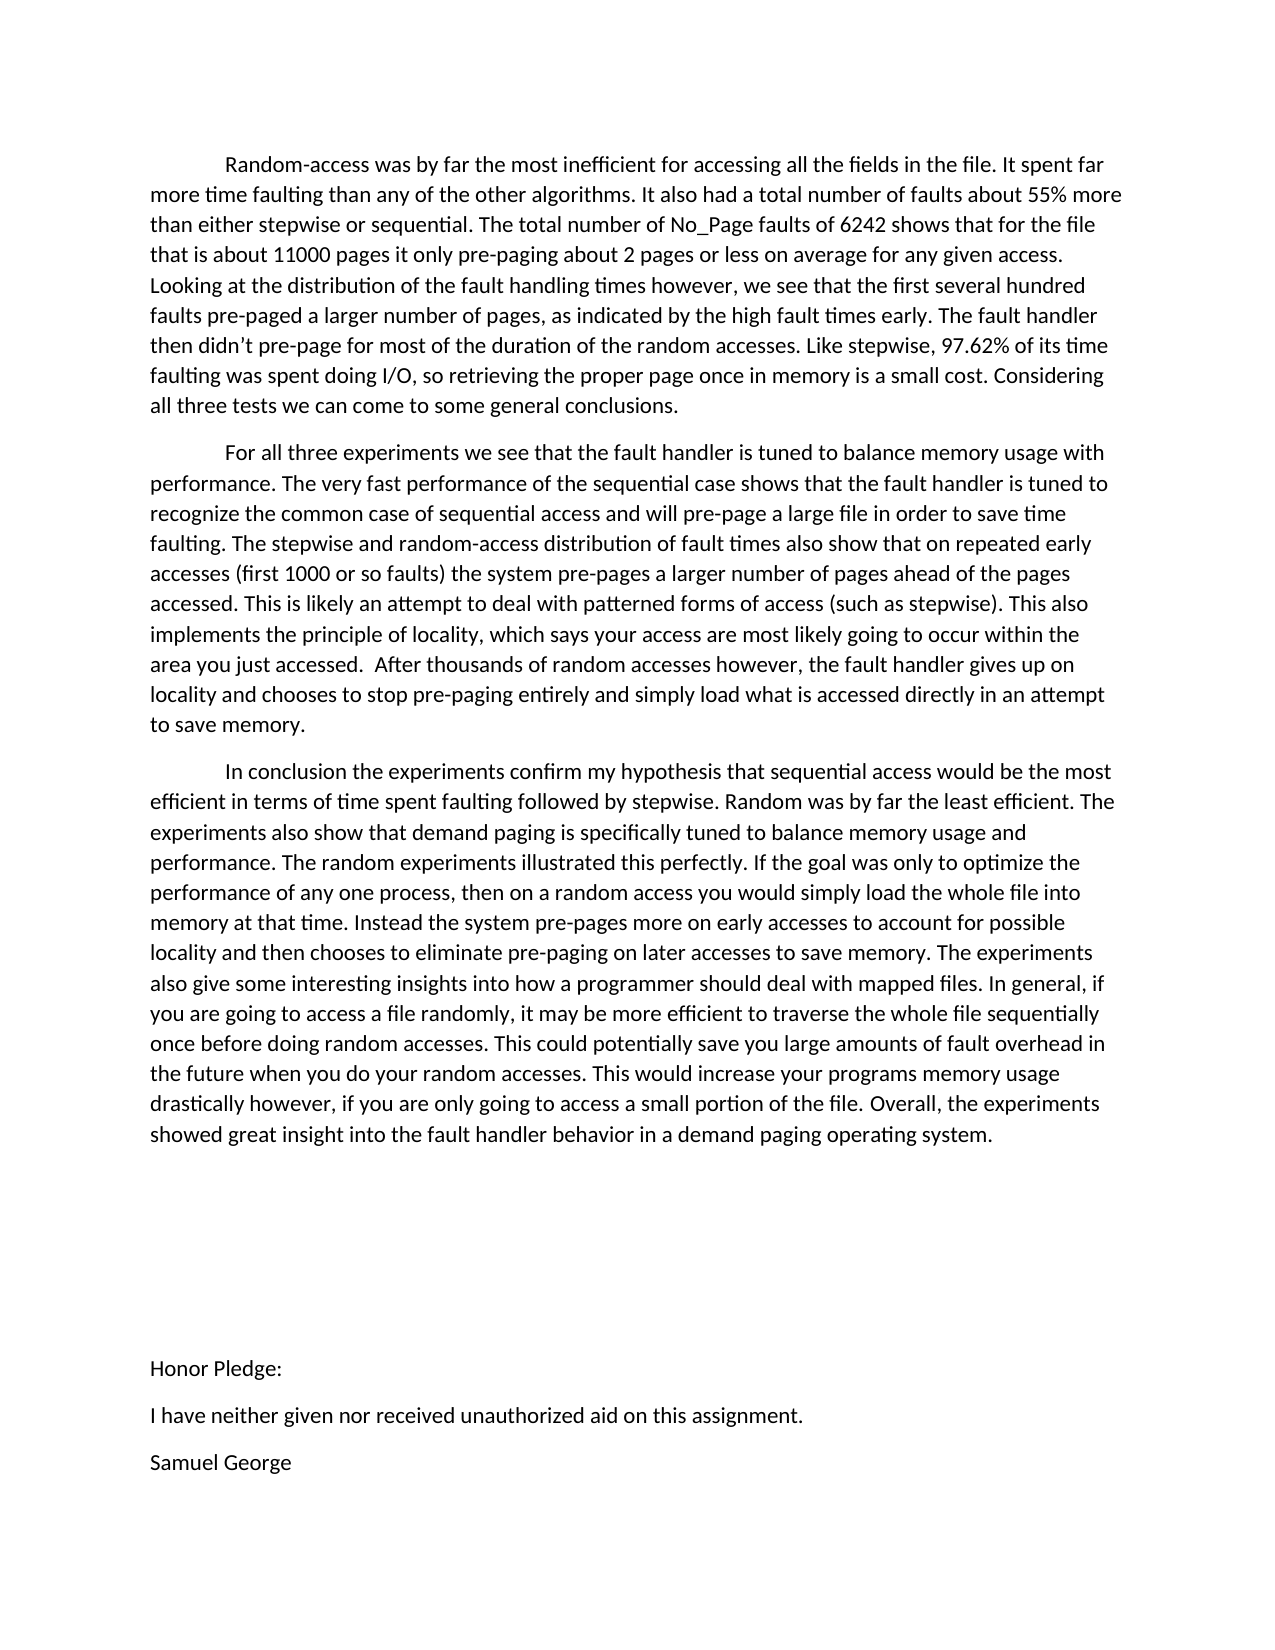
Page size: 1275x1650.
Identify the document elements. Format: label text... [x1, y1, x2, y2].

text In conclusion the experiments confirm my hypothesis that sequential access would be the most efficient in terms of time spent faulting followed by stepwise. Random was by far the least efficient. The experiments also show that demand paging is specifically tuned to balance memory usage and performance. The random experiments illustrated this perfectly. If the goal was only to optimize the performance of any one process, then on a random access you would simply load the whole file into memory at that time. Instead the system pre-pages more on early accesses to account for possible locality and then chooses to eliminate pre-paging on later accesses to save memory. The experiments also give some interesting insights into how a programmer should deal with mapped files. In general, if you are going to access a file randomly, it may be more efficient to traverse the whole file sequentially once before doing random accesses. This could potentially save you large amounts of fault overhead in the future when you do your random accesses. This would increase your programs memory usage drastically however, if you are only going to access a small portion of the file. Overall, the experiments showed great insight into the fault handler behavior in a demand paging operating system. [150, 757, 1125, 1148]
text Samuel George [150, 1448, 1125, 1476]
text Random-access was by far the most inefficient for accessing all the fields in the file. It spent far more time faulting than any of the other algorithms. It also had a total number of faults about 55% more than either stepwise or sequential. The total number of No_Page faults of 6242 shows that for the file that is about 11000 pages it only pre-paging about 2 pages or less on average for any given access. Looking at the distribution of the fault handling times however, we see that the first several hundred faults pre-paged a larger number of pages, as indicated by the high fault times early. The fault handler then didn’t pre-page for most of the duration of the random accesses. Like stepwise, 97.62% of its time faulting was spent doing I/O, so retrieving the proper page once in memory is a small cost. Considering all three tests we can come to some general conclusions. [150, 150, 1125, 420]
text Honor Pledge: [150, 1354, 1125, 1382]
text I have neither given nor received unauthorized aid on this assignment. [150, 1401, 1125, 1429]
text For all three experiments we see that the fault handler is tuned to balance memory usage with performance. The very fast performance of the sequential case shows that the fault handler is tuned to recognize the common case of sequential access and will pre-page a large file in order to save time faulting. The stepwise and random-access distribution of fault times also show that on repeated early accesses (first 1000 or so faults) the system pre-pages a larger number of pages ahead of the pages accessed. This is likely an attempt to deal with patterned forms of access (such as stepwise). This also implements the principle of locality, which says your access are most likely going to occur within the area you just accessed. After thousands of random accesses however, the fault handler gives up on locality and chooses to stop pre-paging entirely and simply load what is accessed directly in an attempt to save memory. [150, 438, 1125, 738]
